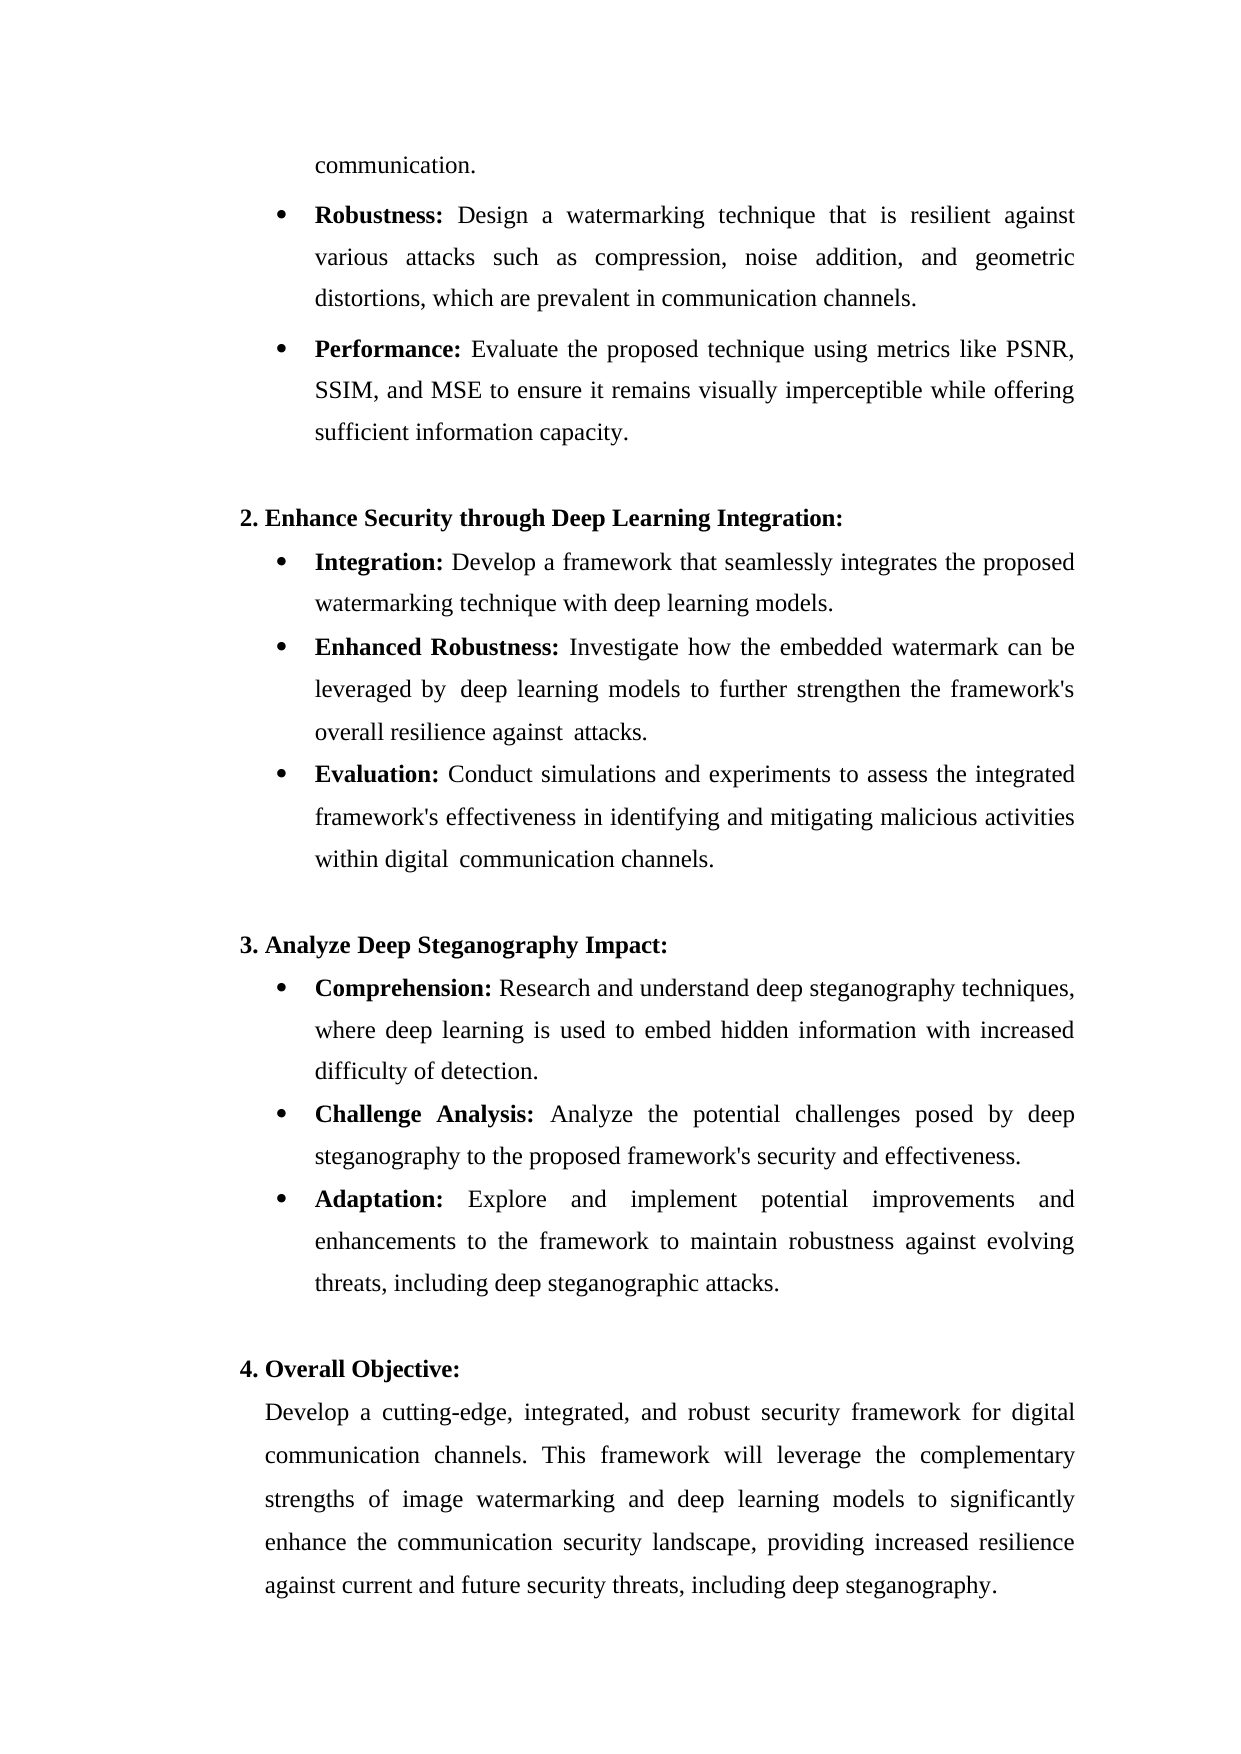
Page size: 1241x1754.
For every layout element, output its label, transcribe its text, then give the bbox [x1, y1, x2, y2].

subtitle Analyze Deep Steganography Impact: [239, 930, 1090, 958]
list Enhanced Robustness: Investigate how the embedded watermark can be leveraged by deep learning models to further strengthen the framework's overall resilience against attacks. [277, 632, 1075, 745]
list Robustness: Design a watermarking technique that is resilient against various attacks such as compression, noise addition, and geometric distortions, which are prevalent in communication channels. [277, 200, 1076, 312]
list Challenge Analysis: Analyze the potential challenges posed by deep steganography to the proposed framework's security and effectiveness. [277, 1099, 1075, 1170]
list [277, 150, 1076, 179]
list Comprehension: Research and understand deep steganography techniques, where deep learning is used to embed hidden information with increased difficulty of detection. [277, 973, 1076, 1085]
list Evaluation: Conduct simulations and experiments to assess the integrated framework's effectiveness in identifying and mitigating malicious activities within digital communication channels. [277, 759, 1076, 873]
subtitle Overall Objective: [239, 1354, 1090, 1383]
subtitle Enhance Security through Deep Learning Integration: [239, 503, 1090, 532]
list Adaptation: Explore and implement potential improvements and enhancements to the framework to maintain robustness against evolving threats, including deep steganographic attacks. [277, 1184, 1075, 1297]
list Integration: Develop a framework that seamlessly integrates the proposed watermarking technique with deep learning models. [277, 547, 1075, 617]
list Performance: Evaluate the proposed technique using metrics like PSNR, SSIM, and MSE to ensure it remains visually imperceptible while offering sufficient information capacity. [277, 334, 1076, 446]
text Develop a cutting-edge, integrated, and robust security framework for digital communication channels. This framework will leverage the complementary strengths of image watermarking and deep learning models to significantly enhance the communication security landscape, providing increased resilience against current and future security threats, including deep steganography. [264, 1397, 1076, 1599]
